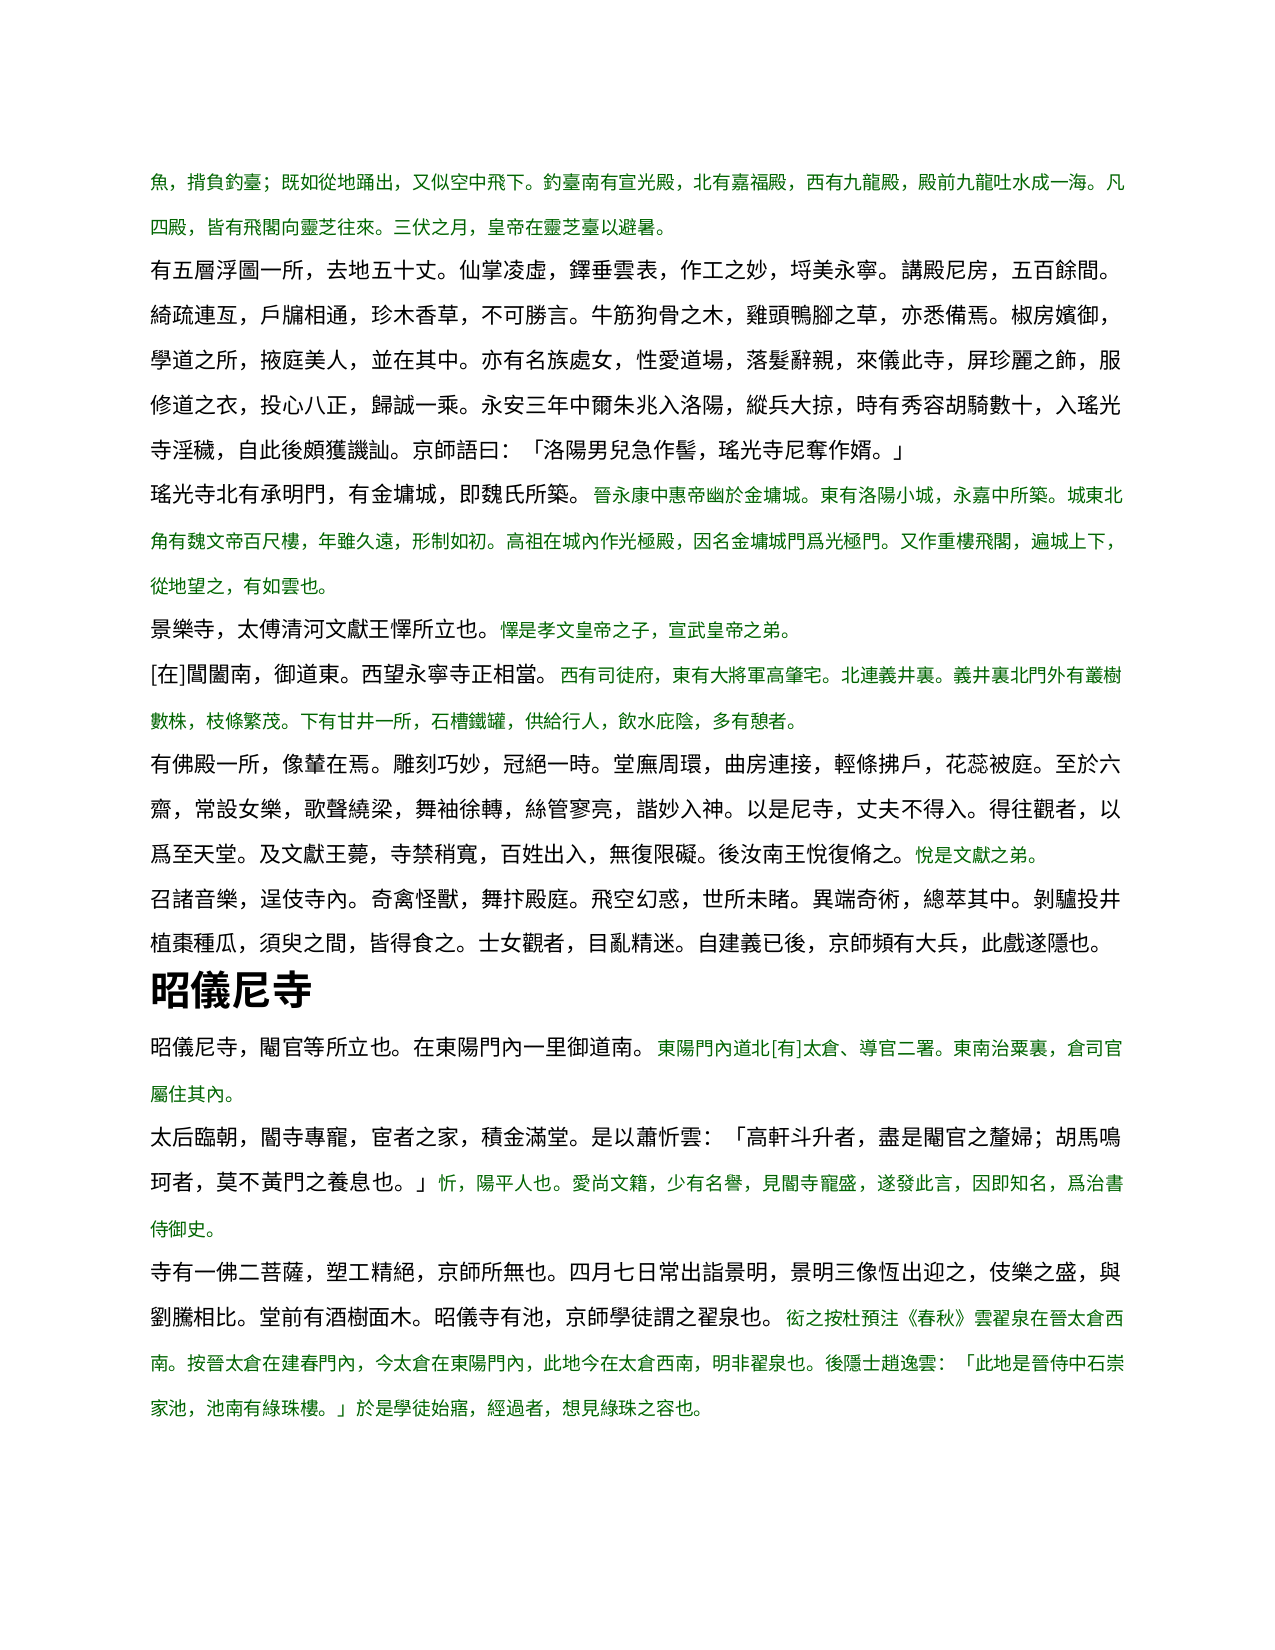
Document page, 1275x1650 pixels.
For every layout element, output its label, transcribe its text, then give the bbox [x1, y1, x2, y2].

text 有佛殿一所，像輦在焉。雕刻巧妙，冠絕一時。堂廡周環，曲房連接，輕條拂戶，花蕊被庭。至於六齋，常設女樂，歌聲繞梁，舞袖徐轉，絲管寥亮，諧妙入神。以是尼寺，丈夫不得入。得往觀者，以爲至天堂。及文獻王薨，寺禁稍寬，百姓出入，無復限礙。後汝南王悅復脩之。悅是文獻之弟。 [150, 734, 1125, 868]
text 景樂寺，太傅清河文獻王懌所立也。懌是孝文皇帝之子，宣武皇帝之弟。 [150, 599, 1125, 644]
text 昭儀尼寺，閹官等所立也。在東陽門內一里御道南。東陽門內道北[有]太倉、導官二署。東南治粟裏，倉司官屬住其內。 [150, 1017, 1125, 1107]
text 瑤光寺北有承明門，有金墉城，即魏氏所築。晉永康中惠帝幽於金墉城。東有洛陽小城，永嘉中所築。城東北角有魏文帝百尺樓，年雖久遠，形制如初。高祖在城內作光極殿，因名金墉城門爲光極門。又作重樓飛閣，遍城上下，從地望之，有如雲也。 [150, 464, 1125, 599]
text 有五層浮圖一所，去地五十丈。仙掌凌虛，鐸垂雲表，作工之妙，埒美永寧。講殿尼房，五百餘間。綺疏連亙，戶牖相通，珍木香草，不可勝言。牛筋狗骨之木，雞頭鴨腳之草，亦悉備焉。椒房嬪御，學道之所，掖庭美人，並在其中。亦有名族處女，性愛道場，落髮辭親，來儀此寺，屏珍麗之飾，服修道之衣，投心八正，歸誠一乘。永安三年中爾朱兆入洛陽，縱兵大掠，時有秀容胡騎數十，入瑤光寺淫穢，自此後頗獲譏訕。京師語曰：「洛陽男兒急作髻，瑤光寺尼奪作婿。」 [150, 240, 1125, 464]
text 召諸音樂，逞伎寺內。奇禽怪獸，舞抃殿庭。飛空幻惑，世所未睹。異端奇術，總萃其中。剝驢投井，植棗種瓜，須臾之間，皆得食之。士女觀者，目亂精迷。自建義已後，京師頻有大兵，此戲遂隱也。 [150, 868, 1125, 958]
text [在]閶闔南，御道東。西望永寧寺正相當。西有司徒府，東有大將軍高肇宅。北連義井裏。義井裏北門外有叢樹數株，枝條繁茂。下有甘井一所，石槽鐵罐，供給行人，飲水庇陰，多有憩者。 [150, 644, 1125, 734]
subtitle 昭儀尼寺 [150, 958, 1125, 1017]
text 太后臨朝，閽寺專寵，宦者之家，積金滿堂。是以蕭忻雲：「高軒斗升者，盡是閹官之釐婦；胡馬鳴珂者，莫不黃門之養息也。」忻，陽平人也。愛尚文籍，少有名譽，見閽寺寵盛，遂發此言，因即知名，爲治書侍御史。 [150, 1107, 1125, 1241]
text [150, 150, 1125, 240]
text 寺有一佛二菩薩，塑工精絕，京師所無也。四月七日常出詣景明，景明三像恆出迎之，伎樂之盛，與劉騰相比。堂前有酒樹面木。昭儀寺有池，京師學徒謂之翟泉也。衒之按杜預注《春秋》雲翟泉在晉太倉西南。按晉太倉在建春門內，今太倉在東陽門內，此地今在太倉西南，明非翟泉也。後隱士趙逸雲：「此地是晉侍中石崇家池，池南有綠珠樓。」於是學徒始寤，經過者，想見綠珠之容也。 [150, 1241, 1125, 1421]
